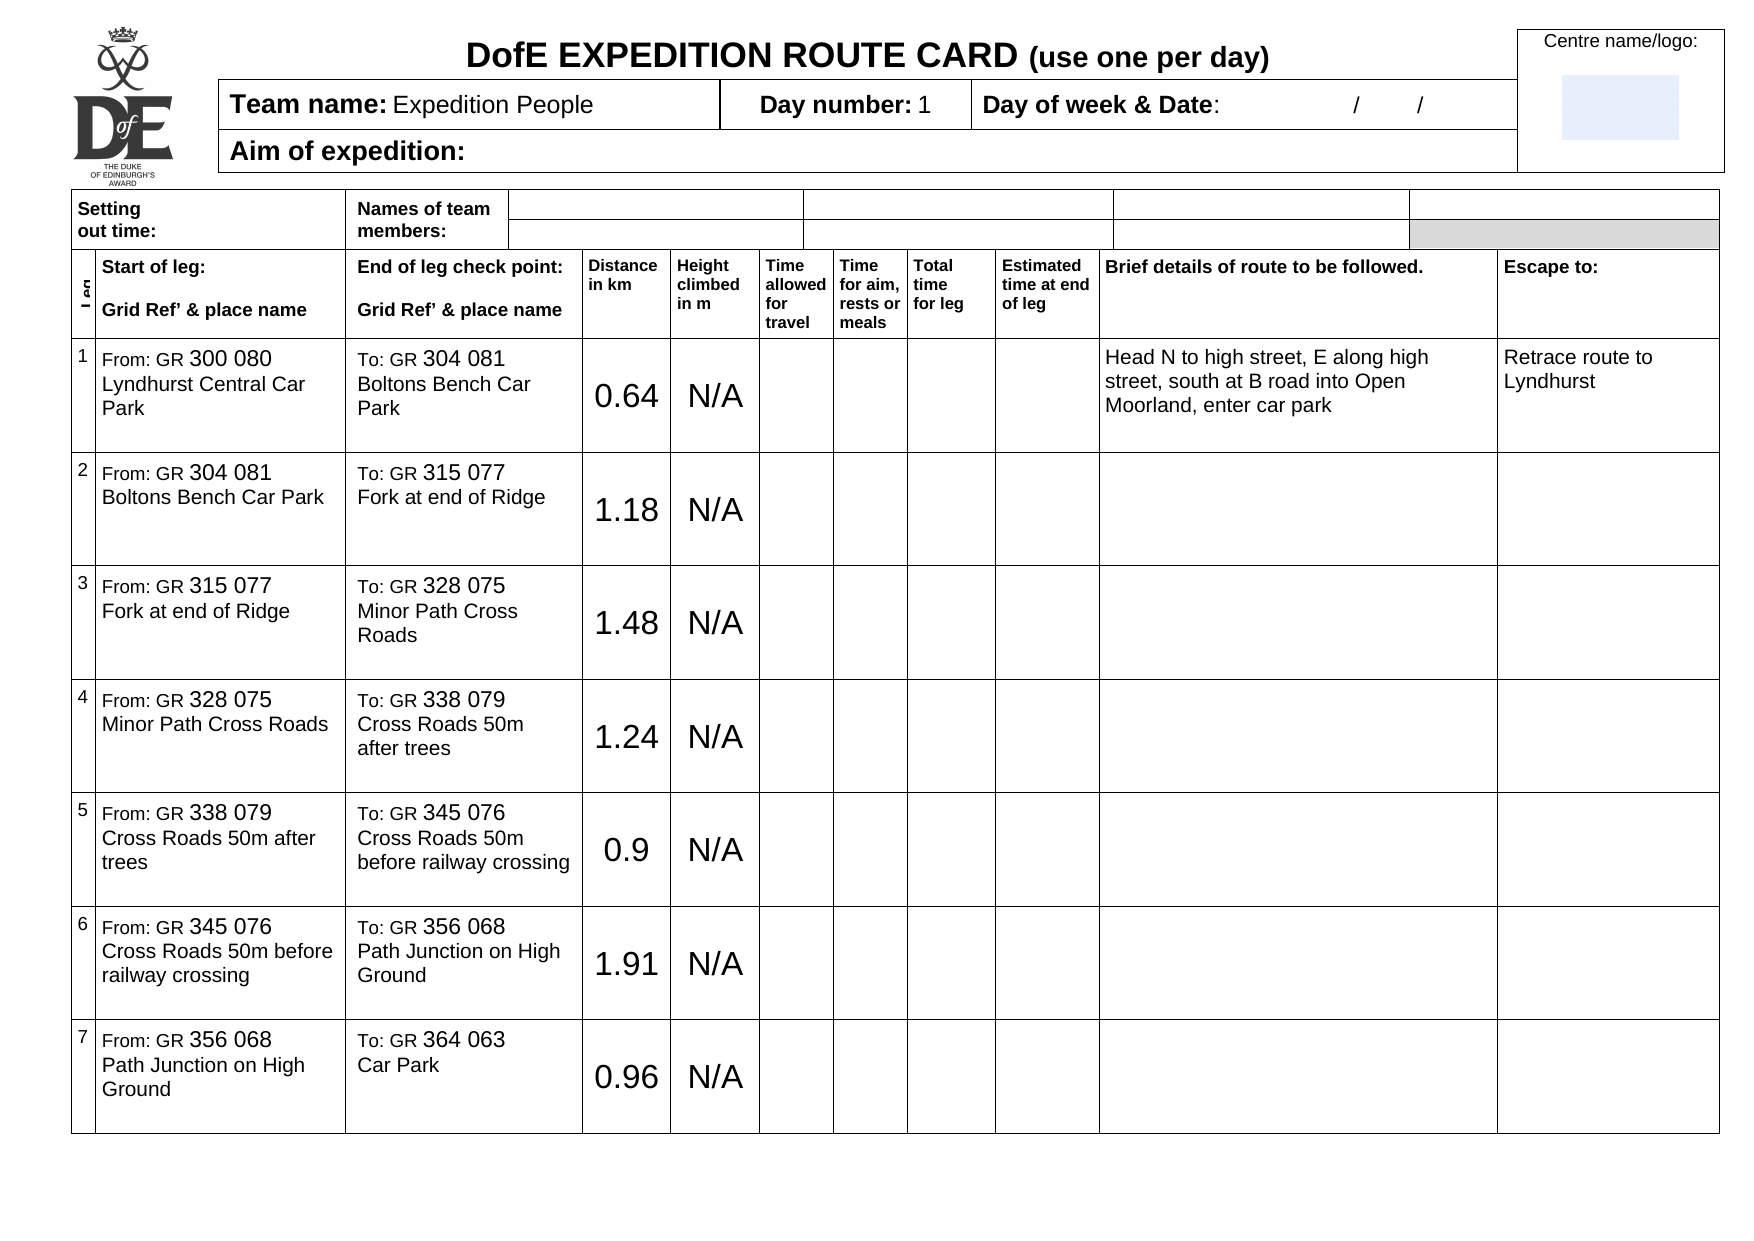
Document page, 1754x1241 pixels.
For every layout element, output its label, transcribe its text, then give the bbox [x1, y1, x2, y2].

table_cell [1498, 793, 1719, 906]
table_cell 0.96 [583, 1020, 670, 1133]
table_cell To: GR 338 079 Cross Roads 50m after trees [346, 680, 582, 792]
table_cell [834, 793, 907, 906]
table_cell [1100, 793, 1497, 906]
table_cell [908, 793, 995, 906]
table_cell N/A [671, 453, 759, 565]
picture [1562, 75, 1679, 140]
table_cell [834, 907, 907, 1019]
table_cell [908, 339, 995, 452]
table_cell Leg no [72, 250, 95, 338]
table_cell N/A [671, 907, 759, 1019]
table_cell N/A [671, 566, 759, 679]
table_cell From: GR 300 080 Lyndhurst Central Car Park [96, 339, 345, 452]
table_cell [1100, 566, 1497, 679]
table_header [169, 190, 345, 248]
table_cell 1.91 [583, 907, 670, 1019]
table_cell [834, 453, 907, 565]
table_cell To: GR 356 068 Path Junction on High Ground [346, 907, 582, 1019]
table_cell [908, 680, 995, 792]
table_cell [1100, 453, 1497, 565]
table_cell [804, 220, 1113, 248]
table_cell [908, 907, 995, 1019]
table_cell [996, 1020, 1099, 1133]
table_cell From: GR 356 068 Path Junction on High Ground [96, 1020, 345, 1133]
table_cell [834, 1020, 907, 1133]
table_cell 5 [72, 793, 95, 906]
table_cell Time allowed for travel [760, 250, 833, 338]
table_header [509, 190, 803, 219]
table_cell [1100, 907, 1497, 1019]
table_cell [1498, 907, 1719, 1019]
table_cell 1.24 [583, 680, 670, 792]
table_cell 0.9 [583, 793, 670, 906]
table_cell 3 [72, 566, 95, 679]
table_cell [908, 566, 995, 679]
table_cell [1410, 220, 1719, 248]
table_cell Height climbed in m [671, 250, 759, 338]
table_cell Total time for leg [908, 250, 995, 338]
table_cell 7 [72, 1020, 95, 1133]
table_cell [1100, 1020, 1497, 1133]
table_cell [834, 566, 907, 679]
table_cell [509, 220, 803, 248]
table_cell Aim of expedition: [219, 130, 1517, 172]
table_header Centre name/logo: [1518, 30, 1724, 172]
table_cell [996, 566, 1099, 679]
table_cell Distance in km [583, 250, 670, 338]
table_header [804, 190, 1113, 219]
table_header Setting out time: [72, 190, 169, 248]
table_cell From: GR 304 081 Boltons Bench Car Park [96, 453, 345, 565]
table_cell [760, 566, 833, 679]
table_cell To: GR 328 075 Minor Path Cross Roads [346, 566, 582, 679]
table_header [1114, 190, 1409, 219]
table_cell [834, 680, 907, 792]
table_cell 1.48 [583, 566, 670, 679]
table_cell [760, 680, 833, 792]
table_cell 1 [72, 339, 95, 452]
table_cell Head N to high street, E along high street, south at B road into Open Moorland, enter car park [1100, 339, 1497, 452]
table_cell [1114, 220, 1409, 248]
table_cell Team name: Expedition People [219, 80, 719, 128]
table_header [1410, 190, 1719, 219]
table_cell To: GR 315 077 Fork at end of Ridge [346, 453, 582, 565]
table_cell [760, 1020, 833, 1133]
table_cell [1498, 453, 1719, 565]
table_cell From: GR 338 079 Cross Roads 50m after trees [96, 793, 345, 906]
table_cell 4 [72, 680, 95, 792]
table_cell Estimated time at end of leg [996, 250, 1099, 338]
table_cell 0.64 [583, 339, 670, 452]
table_cell [1100, 680, 1497, 792]
table_cell Retrace route to Lyndhurst [1498, 339, 1719, 452]
table_header Names of team members: [346, 190, 508, 248]
table_cell [834, 339, 907, 452]
table_cell From: GR 328 075 Minor Path Cross Roads [96, 680, 345, 792]
table_cell Escape to: [1498, 250, 1719, 338]
table_cell [996, 339, 1099, 452]
table_cell N/A [671, 339, 759, 452]
table_cell Brief details of route to be followed. [1100, 250, 1497, 338]
table_cell [996, 907, 1099, 1019]
table_cell To: GR 345 076 Cross Roads 50m before railway crossing [346, 793, 582, 906]
table_cell 1.18 [583, 453, 670, 565]
table_cell [1498, 680, 1719, 792]
table_cell To: GR 364 063 Car Park [346, 1020, 582, 1133]
table_cell N/A [671, 1020, 759, 1133]
table_cell Day of week & Date: / / [972, 80, 1517, 128]
table_cell [1498, 566, 1719, 679]
table_cell Start of leg: Grid Ref’ & place name [96, 250, 345, 338]
table_cell To: GR 304 081 Boltons Bench Car Park [346, 339, 582, 452]
table_cell [760, 793, 833, 906]
table_cell [760, 907, 833, 1019]
table_cell N/A [671, 680, 759, 792]
table_cell From: GR 315 077 Fork at end of Ridge [96, 566, 345, 679]
table_cell [996, 453, 1099, 565]
picture [73, 27, 173, 186]
table_cell [760, 339, 833, 452]
table_cell [996, 793, 1099, 906]
table_cell Time for aim, rests or meals [834, 250, 907, 338]
table_cell [908, 1020, 995, 1133]
table_cell [760, 453, 833, 565]
table_cell N/A [671, 793, 759, 906]
table_cell [996, 680, 1099, 792]
table_cell 6 [72, 907, 95, 1019]
table_cell End of leg check point: Grid Ref’ & place name [346, 250, 582, 338]
table_cell From: GR 345 076 Cross Roads 50m before railway crossing [96, 907, 345, 1019]
table_cell [1498, 1020, 1719, 1133]
table_cell 2 [72, 453, 95, 565]
table_cell [908, 453, 995, 565]
table_cell Day number: 1 [721, 80, 971, 128]
table_header DofE EXPEDITION ROUTE CARD (use one per day) [218, 29, 1517, 79]
